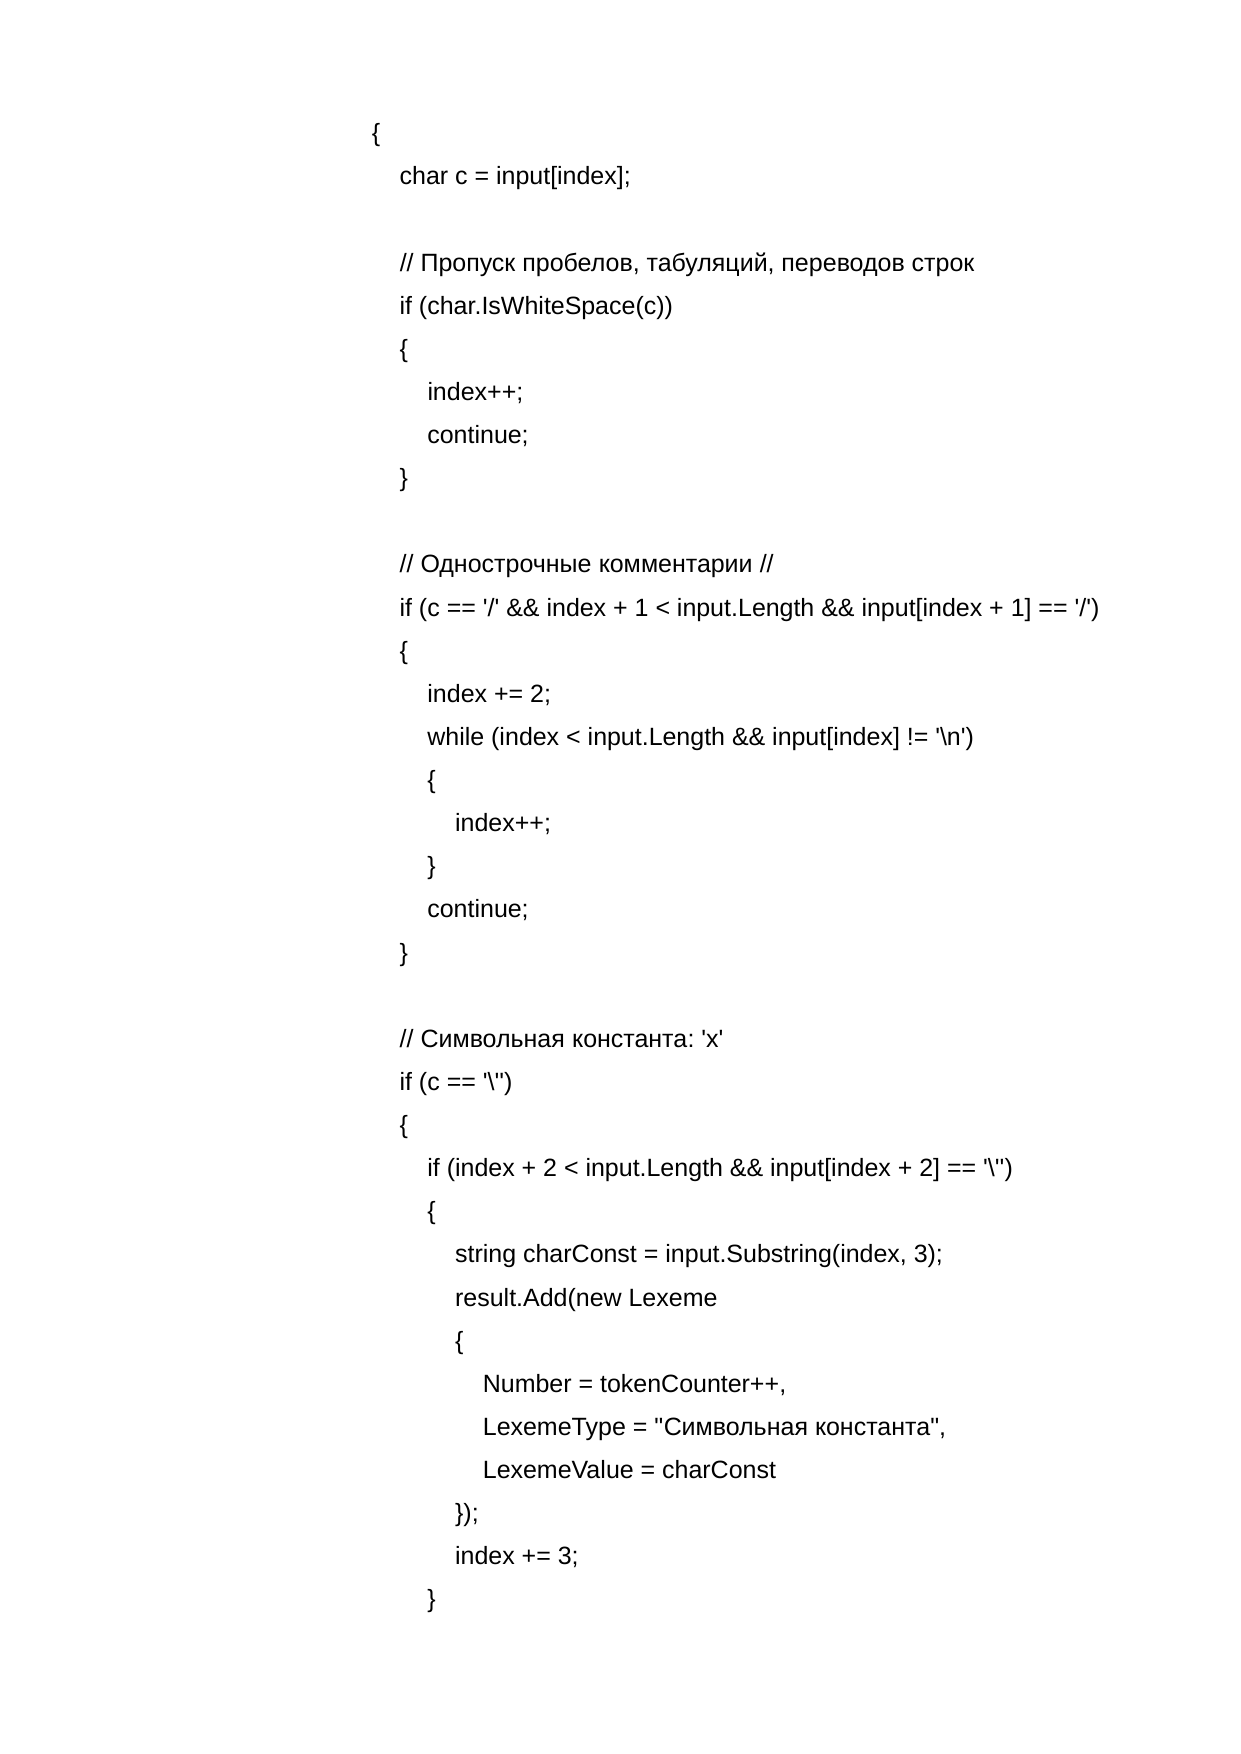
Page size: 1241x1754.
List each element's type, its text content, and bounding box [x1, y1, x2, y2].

list { [288, 636, 1152, 664]
list { [288, 334, 1152, 362]
list string charConst = input.Substring(index, 3); [288, 1239, 1152, 1268]
list } [288, 463, 1152, 492]
list index += 2; [288, 679, 1152, 707]
list { [288, 118, 1152, 147]
list if (c == '\'') [288, 1067, 1152, 1096]
list Number = tokenCounter++, [288, 1369, 1152, 1397]
list if (index + 2 < input.Length && input[index + 2] == '\'') [288, 1153, 1152, 1182]
list index += 3; [288, 1541, 1152, 1570]
list continue; [288, 420, 1152, 449]
list if (char.IsWhiteSpace(c)) [288, 291, 1152, 319]
list { [288, 765, 1152, 794]
list { [288, 1326, 1152, 1354]
list // Пропуск пробелов, табуляций, переводов строк [288, 247, 1152, 276]
list { [288, 1196, 1152, 1225]
list { [288, 1110, 1152, 1139]
list // Символьная константа: 'x' [288, 1024, 1152, 1052]
list continue; [288, 894, 1152, 923]
list } [288, 937, 1152, 966]
list }); [288, 1498, 1152, 1527]
list LexemeValue = charConst [288, 1455, 1152, 1484]
list char c = input[index]; [288, 161, 1152, 190]
list LexemeType = "Символьная константа", [288, 1412, 1152, 1441]
list if (c == '/' && index + 1 < input.Length && input[index + 1] == '/') [288, 592, 1152, 621]
list // Однострочные комментарии // [288, 549, 1152, 578]
list } [288, 851, 1152, 880]
list } [288, 1584, 1152, 1613]
list index++; [288, 808, 1152, 837]
list while (index < input.Length && input[index] != '\n') [288, 722, 1152, 751]
list result.Add(new Lexeme [288, 1282, 1152, 1311]
list index++; [288, 377, 1152, 406]
